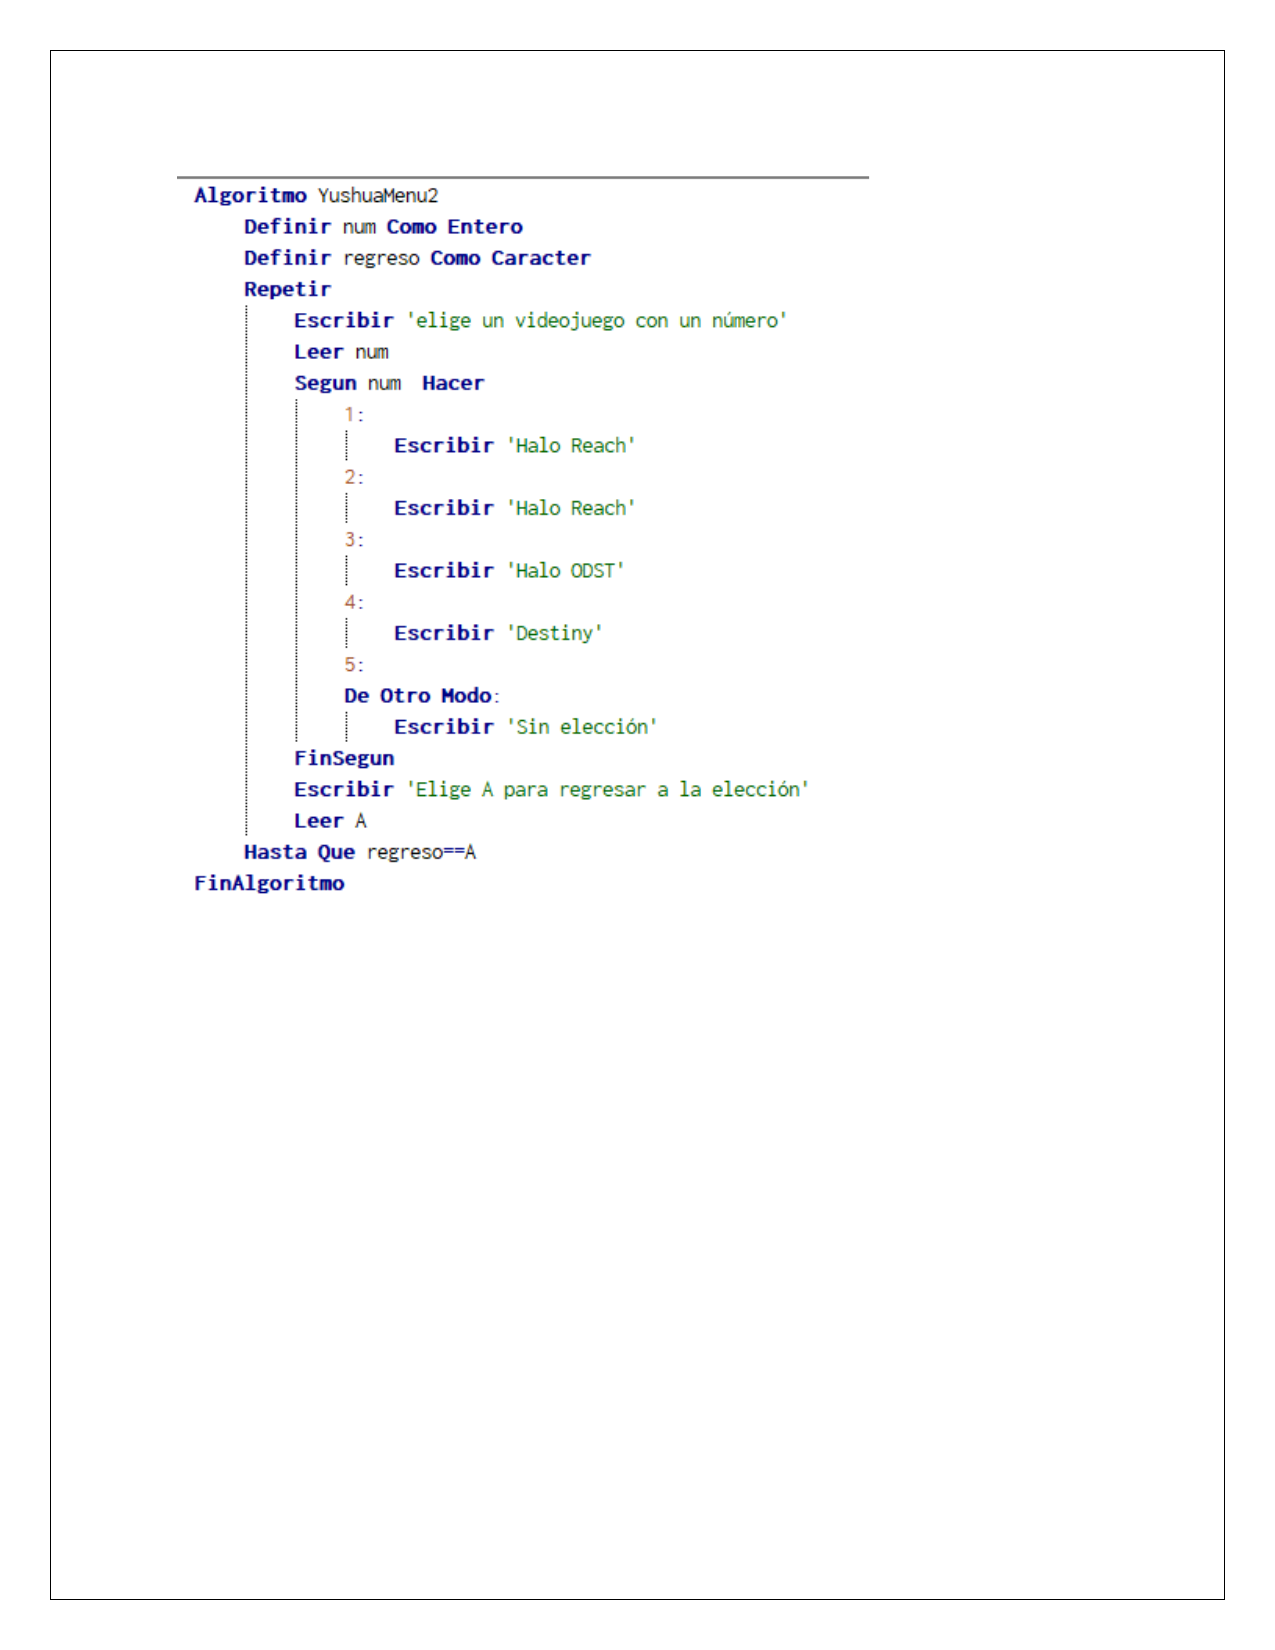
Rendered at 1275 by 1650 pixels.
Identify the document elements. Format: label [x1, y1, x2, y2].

picture [177, 176, 870, 917]
